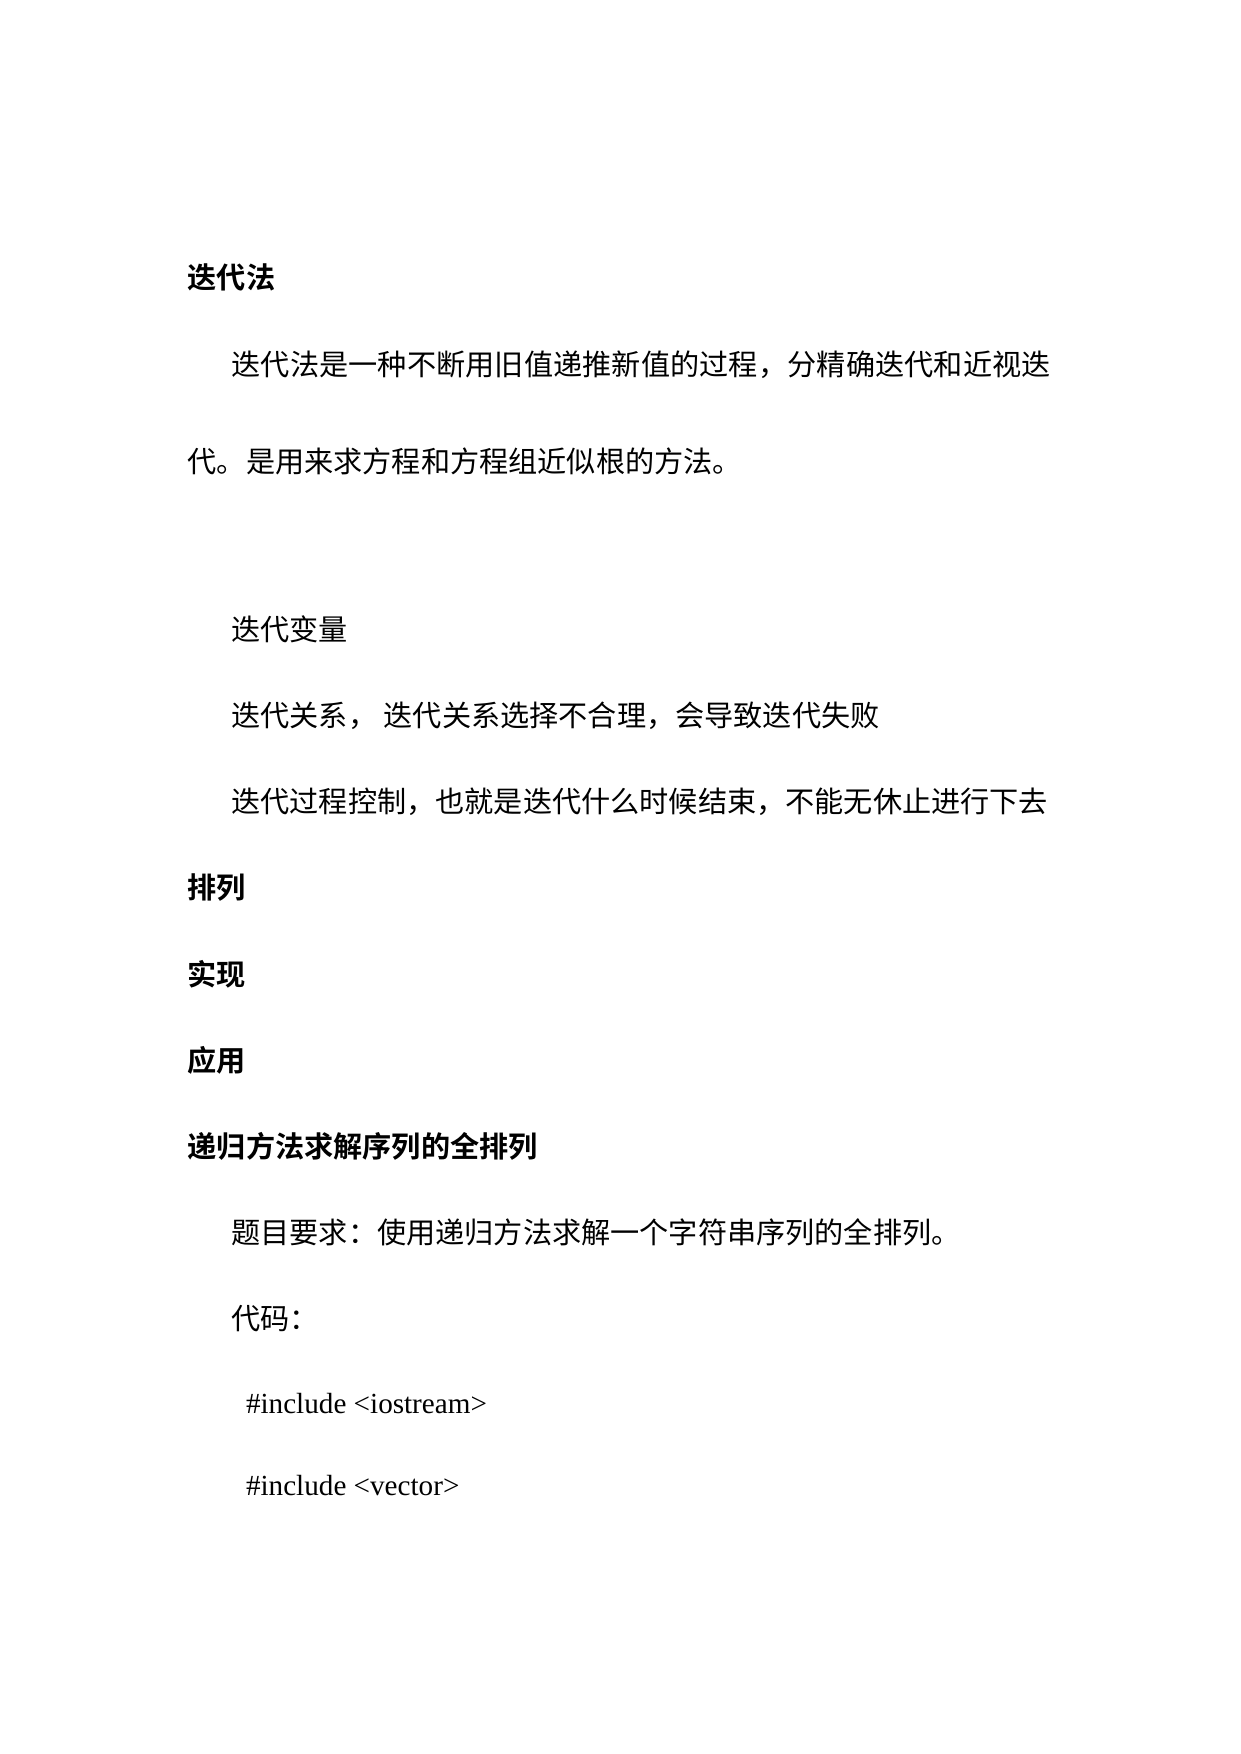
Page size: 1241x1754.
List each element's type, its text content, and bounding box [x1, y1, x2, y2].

text 迭代法是一种不断用旧值递推新值的过程，分精确迭代和近视迭代。是用来求方程和方程组近似根的方法。 [187, 330, 1053, 492]
text 迭代关系， 迭代关系选择不合理，会导致迭代失败 [187, 681, 1053, 746]
subtitle 实现 [187, 940, 1053, 1005]
text #include <iostream> [246, 1371, 1053, 1436]
text 题目要求：使用递归方法求解一个字符串序列的全排列。 [187, 1198, 1053, 1263]
subtitle 递归方法求解序列的全排列 [187, 1112, 1053, 1177]
text 迭代过程控制，也就是迭代什么时候结束，不能无休止进行下去 [187, 768, 1053, 833]
text 代码： [187, 1284, 1053, 1349]
text 迭代变量 [187, 595, 1053, 660]
subtitle 迭代法 [187, 244, 1053, 309]
subtitle 应用 [187, 1026, 1053, 1091]
subtitle 排列 [187, 854, 1053, 919]
text #include <vector> [246, 1452, 1053, 1517]
